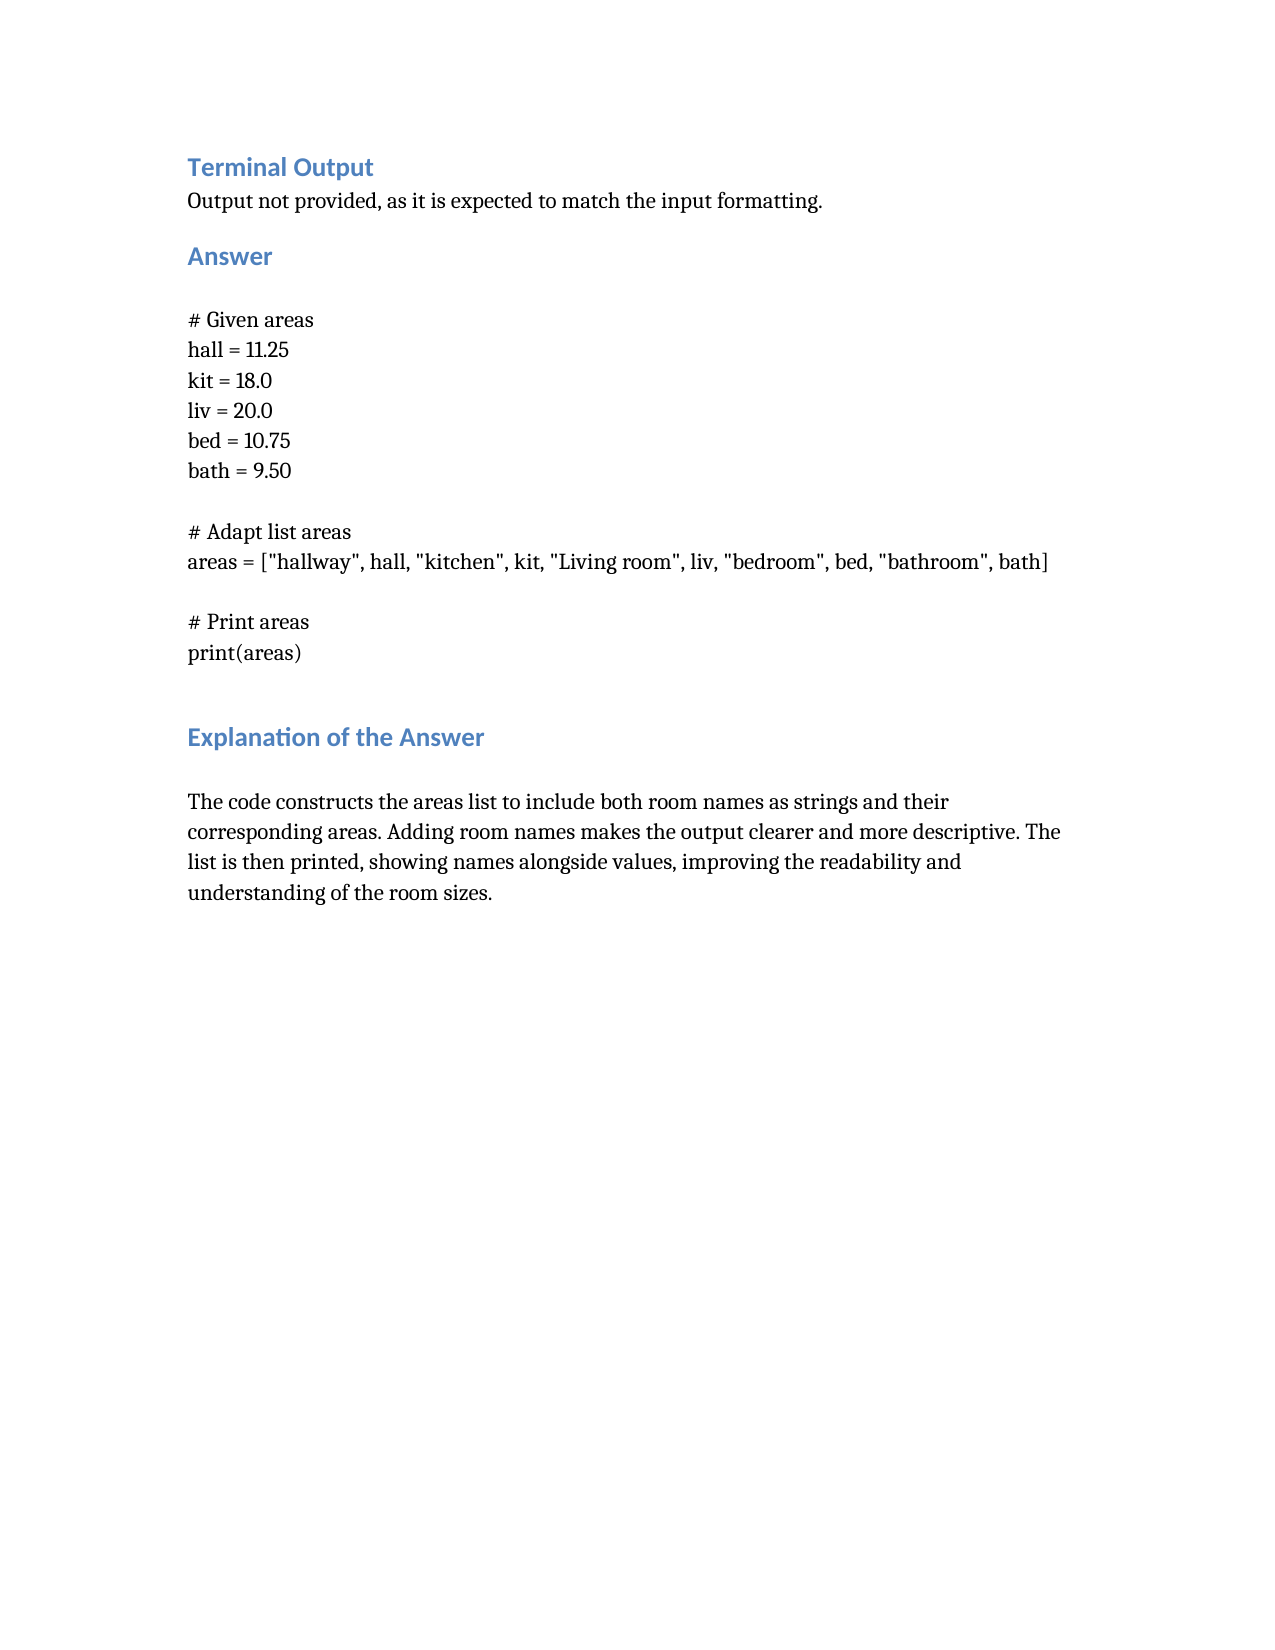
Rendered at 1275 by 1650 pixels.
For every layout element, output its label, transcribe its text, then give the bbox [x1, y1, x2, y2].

text Output not provided, as it is expected to match the input formatting. [187, 188, 1087, 214]
subtitle Explanation of the Answer [187, 721, 1087, 754]
text The code constructs the areas list to include both room names as strings and their corresponding areas. Adding room names makes the output clearer and more descriptive. The list is then printed, showing names alongside values, improving the readability and understanding of the room sizes. [187, 758, 1087, 936]
subtitle Terminal Output [187, 150, 1087, 183]
subtitle Answer [187, 239, 1087, 272]
text # Given areas hall = 11.25 kit = 18.0 liv = 20.0 bed = 10.75 bath = 9.50 # Adapt list areas areas = ["hallway", hall, "kitchen", kit, "Living room", liv, "bedroom", bed, "bathroom", bath] # Print areas print(areas) [187, 277, 1087, 696]
